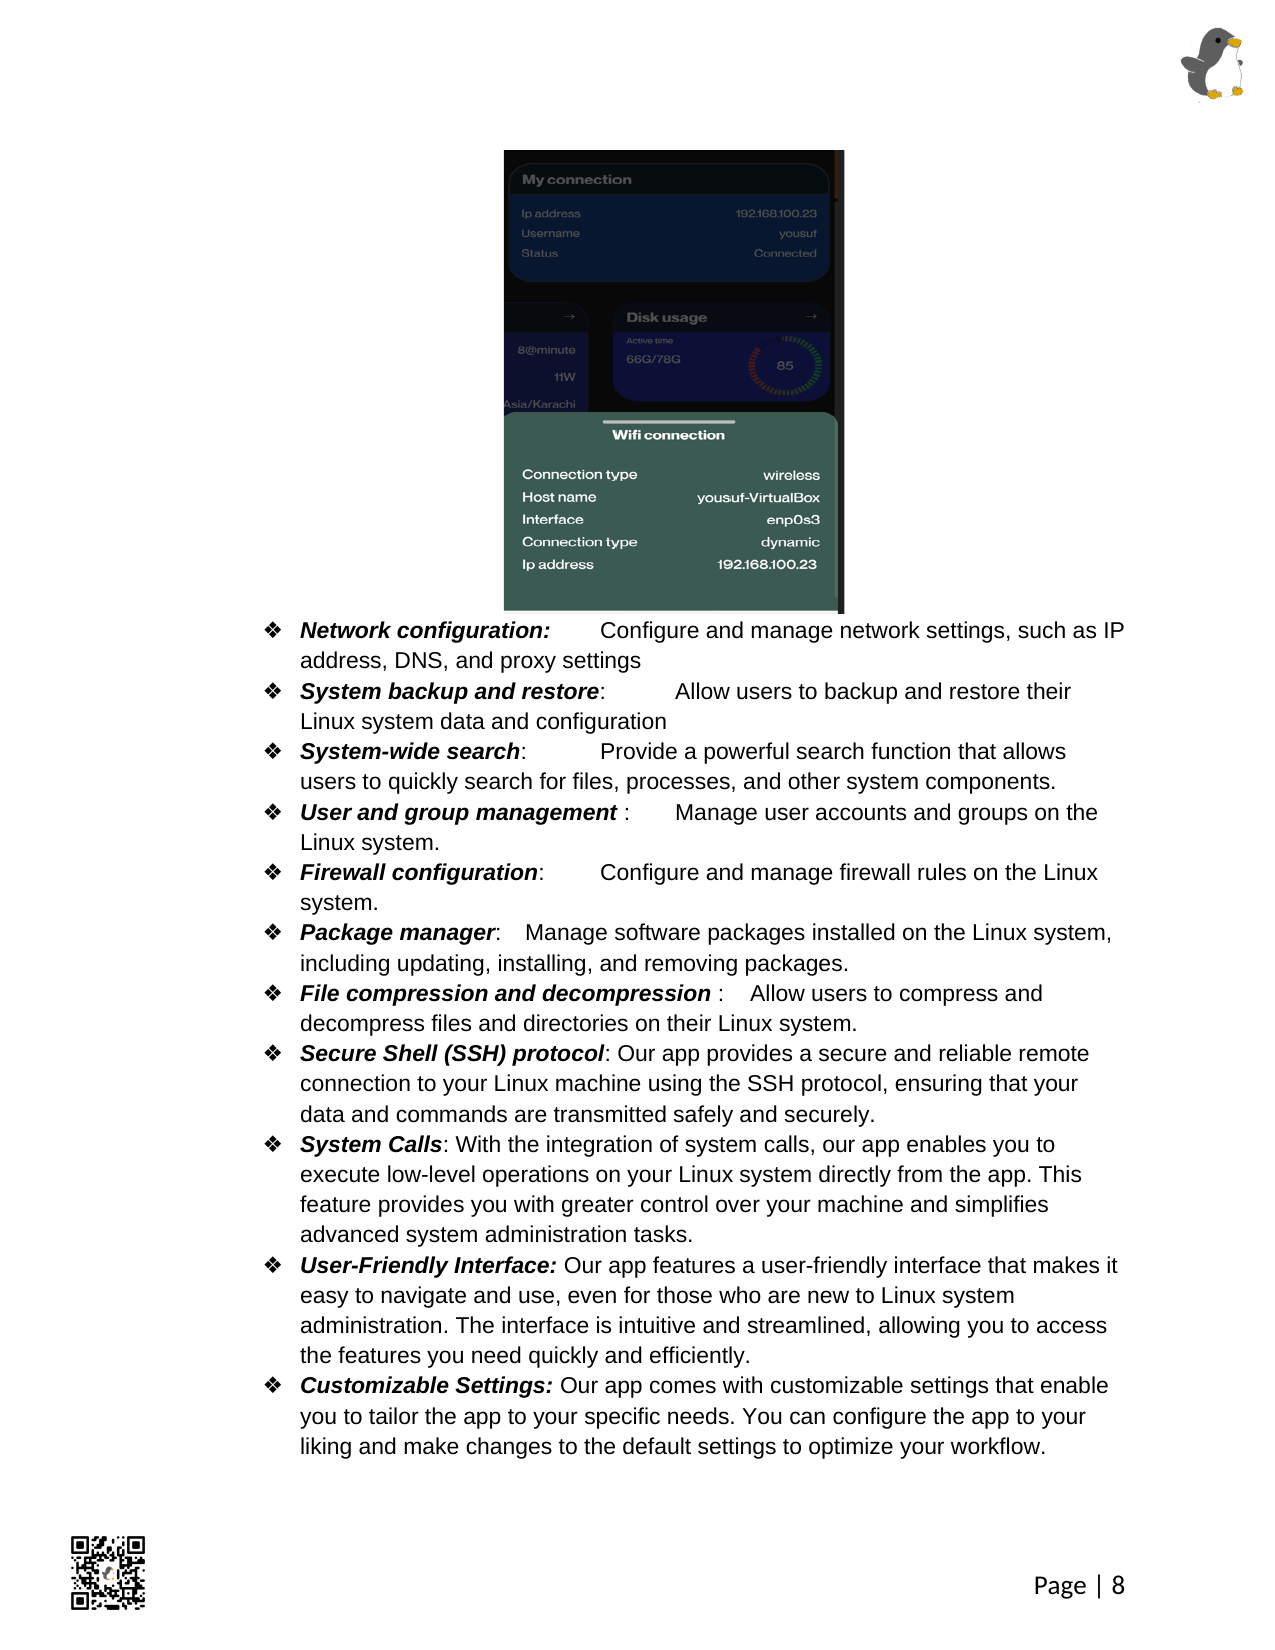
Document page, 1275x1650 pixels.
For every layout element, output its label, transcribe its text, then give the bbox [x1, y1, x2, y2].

list User-Friendly Interface: Our app features a user-friendly interface that makes it easy to navigate and use, even for those who are new to Linux system administration. The interface is intuitive and streamlined, allowing you to access the features you need quickly and efficiently. [262, 1252, 1125, 1368]
list Package manager: Manage software packages installed on the Linux system, including updating, installing, and removing packages. [262, 919, 1125, 976]
picture [67, 1532, 149, 1614]
picture [1167, 12, 1258, 111]
list System-wide search: Provide a powerful search function that allows users to quickly search for files, processes, and other system components. [262, 738, 1125, 794]
list Secure Shell (SSH) protocol: Our app provides a secure and reliable remote connection to your Linux machine using the SSH protocol, ensuring that your data and commands are transmitted safely and securely. [262, 1040, 1125, 1127]
list Network configuration: Configure and manage network settings, such as IP address, DNS, and proxy settings [262, 617, 1125, 674]
list Customizable Settings: Our app comes with customizable settings that enable you to tailor the app to your specific needs. You can configure the app to your liking and make changes to the default settings to optimize your workflow. [262, 1372, 1125, 1459]
list System Calls: With the integration of system calls, our app enables you to execute low-level operations on your Linux system directly from the app. This feature provides you with greater control over your machine and simplifies advanced system administration tasks. [262, 1131, 1125, 1248]
picture [503, 150, 845, 614]
list User and group management : Manage user accounts and groups on the Linux system. [262, 798, 1125, 855]
list System backup and restore: Allow users to backup and restore their Linux system data and configuration [262, 678, 1125, 734]
list Firewall configuration: Configure and manage firewall rules on the Linux system. [262, 859, 1125, 915]
list File compression and decompression : Allow users to compress and decompress files and directories on their Linux system. [262, 980, 1125, 1036]
